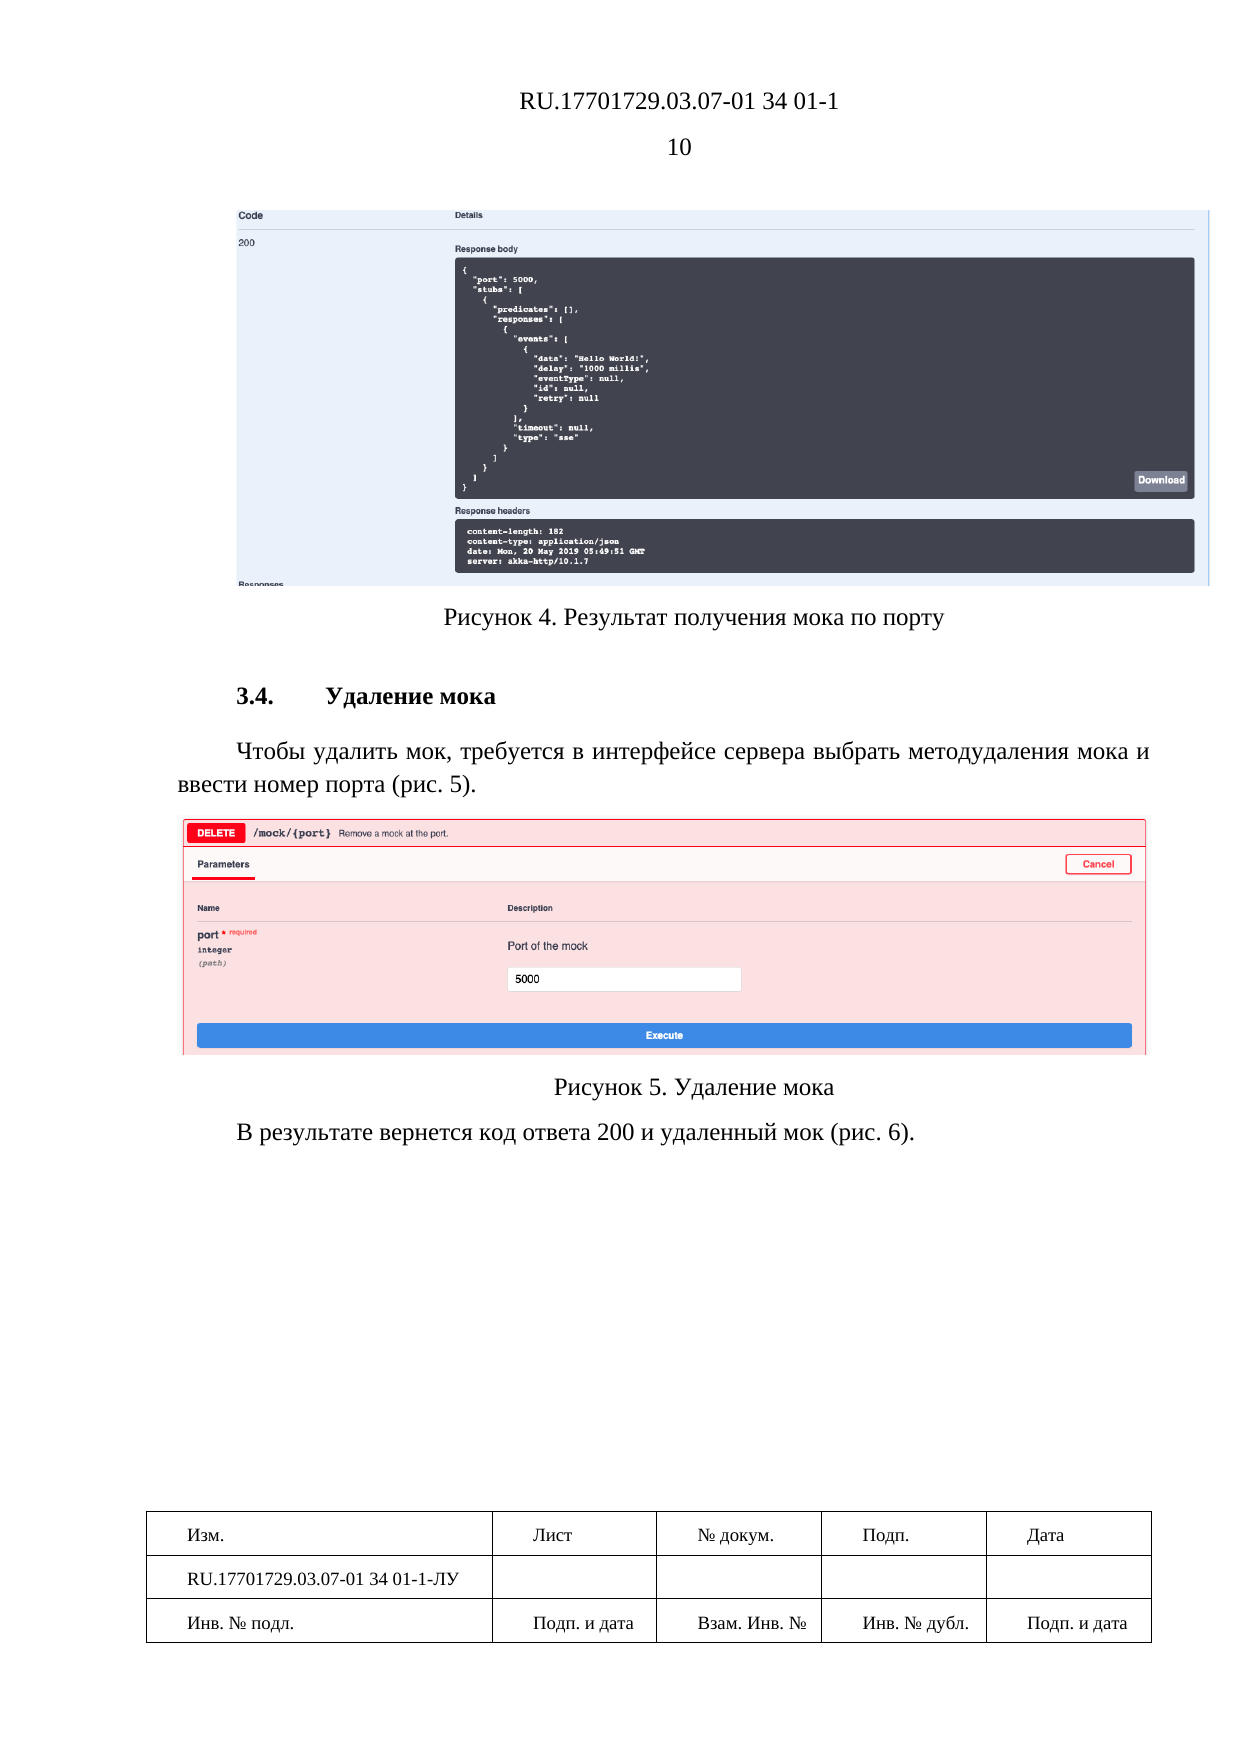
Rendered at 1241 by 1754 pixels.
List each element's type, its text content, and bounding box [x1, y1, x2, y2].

text В результате вернется код ответа 200 и удаленный мок (рис. 6). [177, 1117, 1152, 1146]
text Рисунок 5. Удаление мока [177, 1072, 1152, 1100]
subtitle Удаление мока [177, 681, 1152, 709]
picture [236, 210, 1211, 586]
text Чтобы удалить мок, требуется в интерфейсе сервера выбрать методудаления мока и ввести номер порта (рис. 5). [177, 736, 1152, 798]
picture [177, 815, 1152, 1055]
text Рисунок 4. Результат получения мока по порту [177, 602, 1152, 631]
